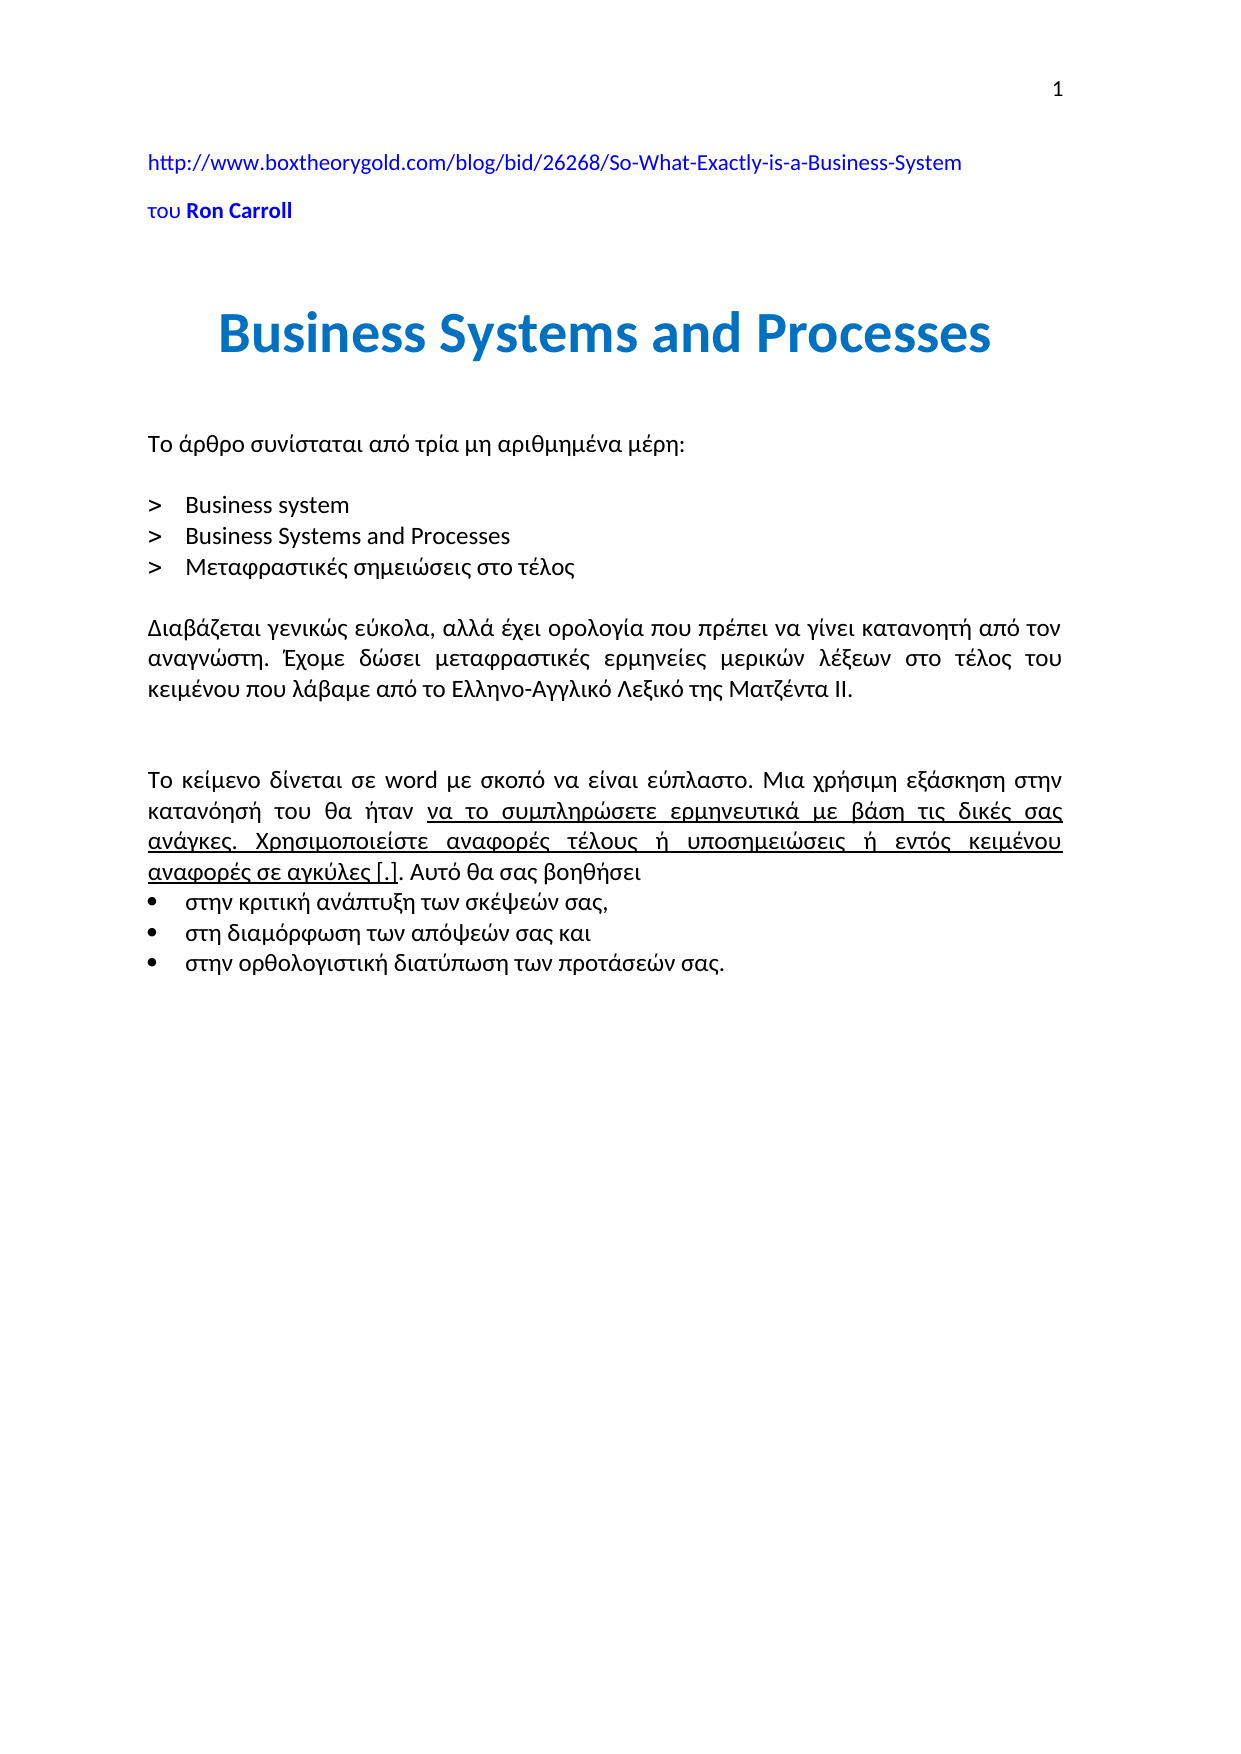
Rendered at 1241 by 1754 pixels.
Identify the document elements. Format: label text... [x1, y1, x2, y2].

list στην κριτική ανάπτυξη των σκέψεών σας, [148, 886, 1063, 917]
text του Ron Carroll [148, 197, 1063, 224]
text Διαβάζεται γενικώς εύκολα, αλλά έχει ορολογία που πρέπει να γίνει κατανοητή από τον αναγνώστη. Έχομε δώσει μεταφραστικές ερμηνείες μερικών λέξεων στο τέλος του κειμένου που λάβαμε από το Ελληνο-Αγγλικό Λεξικό της Ματζέντα ΙΙ. [148, 612, 1063, 703]
text Το κείμενο δίνεται σε word με σκοπό να είναι εύπλαστο. Μια χρήσιμη εξάσκηση στην κατανόησή του θα ήταν να το συμπληρώσετε ερμηνευτικά με βάση τις δικές σας ανάγκες. Χρησιμοποιείστε αναφορές τέλους ή υποσημειώσεις ή εντός κειμένου αναφορές σε αγκύλες [.]. Αυτό θα σας βοηθήσει [148, 853, 1063, 886]
list στη διαμόρφωση των απόψεών σας και [148, 917, 1063, 947]
list στην ορθολογιστική διατύπωση των προτάσεών σας. [148, 947, 1063, 978]
list Μεταφραστικές σημειώσεις στο τέλος [148, 551, 1063, 581]
list Business system [148, 489, 1063, 520]
text Το κείμενο δίνεται σε word με σκοπό να είναι εύπλαστο. Μια χρήσιμη εξάσκηση στην κατανόησή του θα ήταν να το συμπληρώσετε ερμηνευτικά με βάση τις δικές σας ανάγκες. Χρησιμοποιείστε αναφορές τέλους ή υποσημειώσεις ή εντός κειμένου αναφορές σε αγκύλες [.]. Αυτό θα σας βοηθήσει [148, 764, 1063, 851]
list Business Systems and Processes [148, 520, 1063, 551]
text Business Systems and Processes [148, 296, 1063, 367]
text http://www.boxtheorygold.com/blog/bid/26268/So-What-Exactly-is-a-Business-System [148, 148, 1063, 176]
text Το άρθρο συνίσταται από τρία μη αριθμημένα μέρη: [148, 428, 1063, 459]
